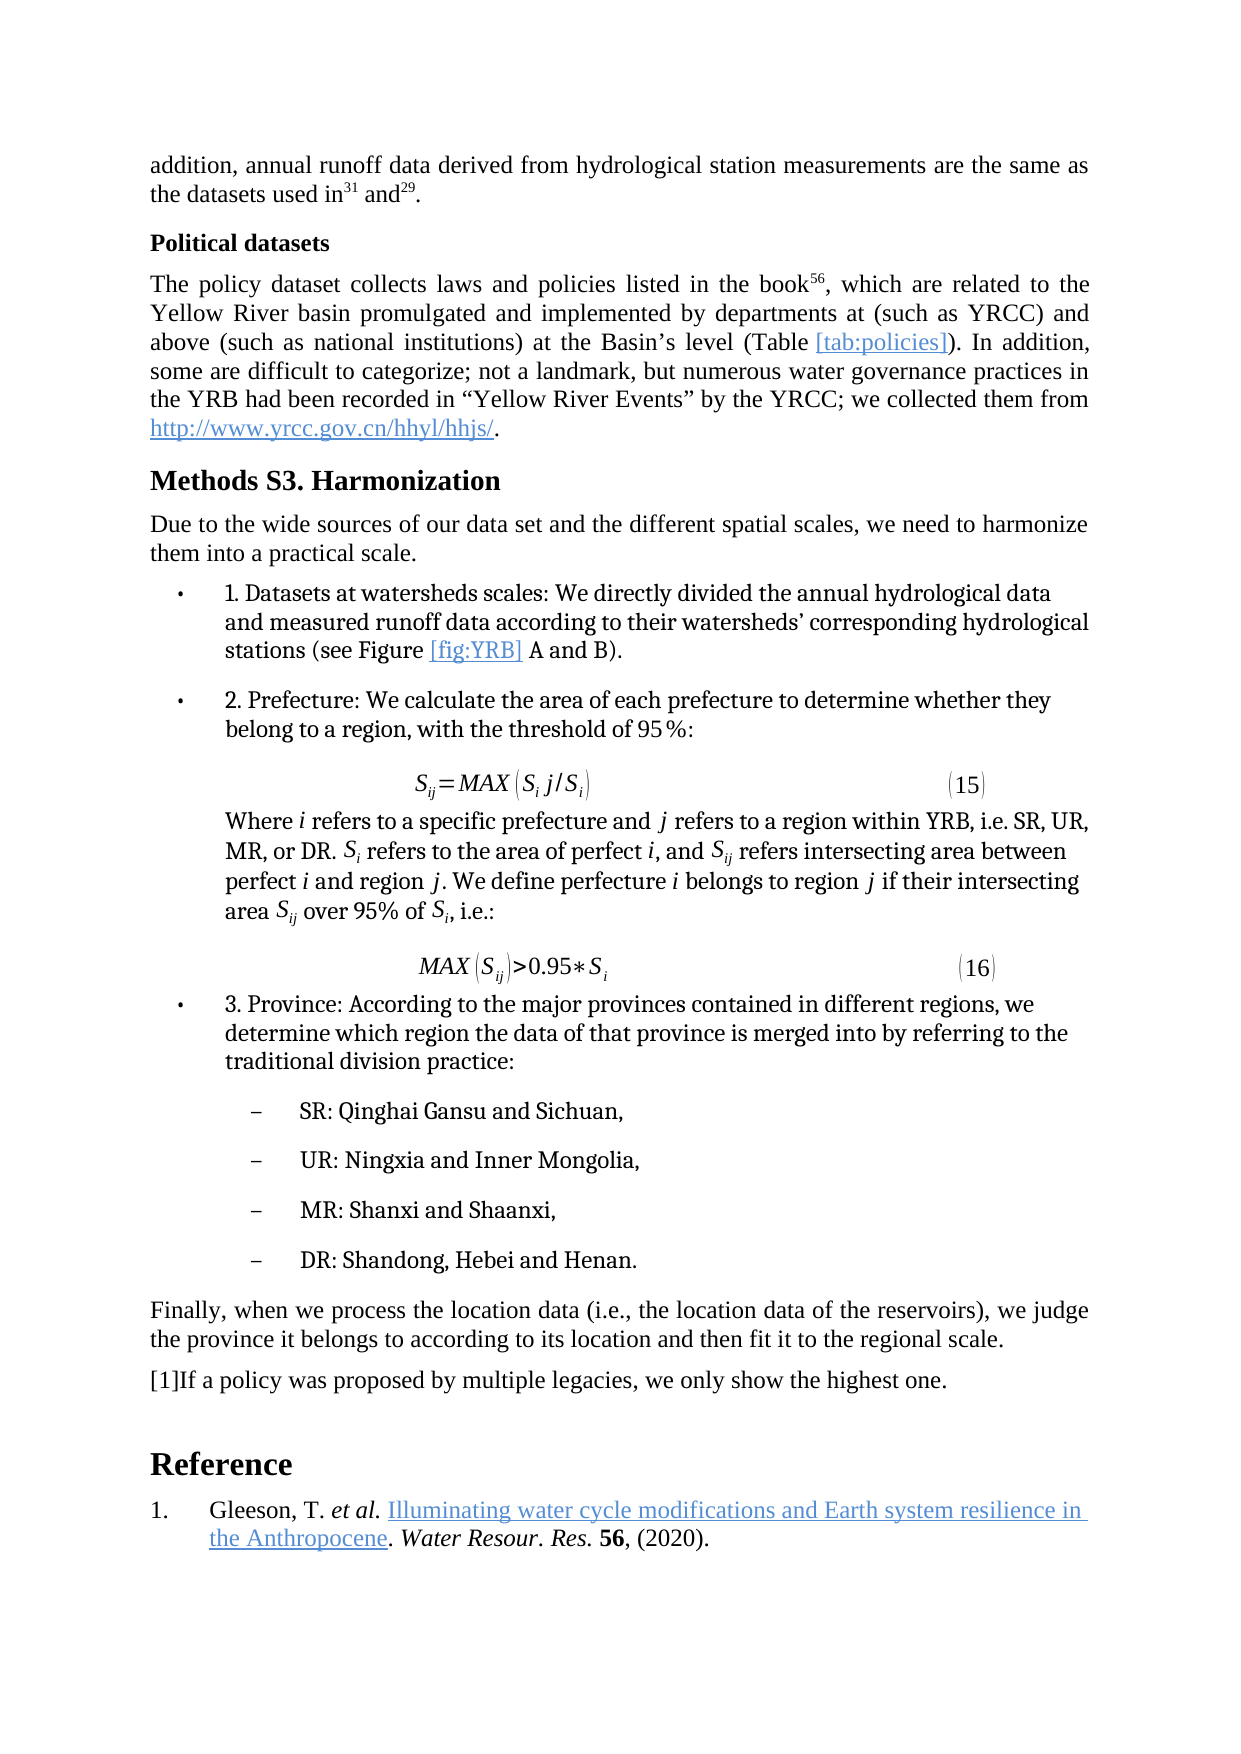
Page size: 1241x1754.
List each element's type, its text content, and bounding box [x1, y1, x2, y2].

text 1. Gleeson, T. et al. Illuminating water cycle modifications and Earth system resilience in the Anthropocene. Water Resour. Res. 56, (2020). [150, 1495, 1090, 1552]
text Due to the wide sources of our data set and the different spatial scales, we need to harmonize them into a practical scale. [150, 509, 1090, 566]
text [1]If a policy was proposed by multiple legacies, we only show the highest one. [150, 1365, 1090, 1394]
subtitle Reference [150, 1444, 1090, 1482]
table_header [150, 764, 853, 807]
subtitle Political datasets [150, 228, 1090, 257]
list DR: Shandong, Hebei and Henan. [250, 1246, 1090, 1274]
table_header [150, 948, 874, 990]
list SR: Qinghai Gansu and Sichuan, [250, 1097, 1090, 1126]
subtitle Methods S3. Harmonization [150, 463, 1090, 496]
text The policy dataset collects laws and policies listed in the book56, which are related to the Yellow River basin promulgated and implemented by departments at (such as YRCC) and above (such as national institutions) at the Basin’s level (Table [tab:policies]). In addition, some are difficult to categorize; not a landmark, but numerous water governance practices in the YRB had been recorded in “Yellow River Events” by the YRCC; we collected them from http://www.yrcc.gov.cn/hhyl/hhjs/. [150, 269, 1090, 442]
list 1. Datasets at watersheds scales: We directly divided the annual hydrological data and measured runoff data according to their watersheds’ corresponding hydrological stations (see Figure [fig:YRB] A and B). [175, 579, 1090, 665]
list 3. Province: According to the major provinces contained in different regions, we determine which region the data of that province is merged into by referring to the traditional division practice: [175, 990, 1090, 1076]
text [150, 150, 1090, 207]
list 2. Prefecture: We calculate the area of each prefecture to determine whether they belong to a region, with the threshold of : [175, 686, 1090, 743]
table_header [854, 764, 1081, 807]
list UR: Ningxia and Inner Mongolia, [250, 1146, 1090, 1175]
list MR: Shanxi and Shaanxi, [250, 1196, 1090, 1225]
list Where refers to a specific prefecture and refers to a region within YRB, i.e. SR, UR, MR, or DR. refers to the area of perfect , and refers intersecting area between perfect and region . We define perfecture belongs to region if their intersecting area over 95% of , i.e.: [175, 807, 1090, 927]
table_header [875, 948, 1081, 990]
text Finally, when we process the location data (i.e., the location data of the reservoirs), we judge the province it belongs to according to its location and then fit it to the regional scale. [150, 1295, 1090, 1353]
